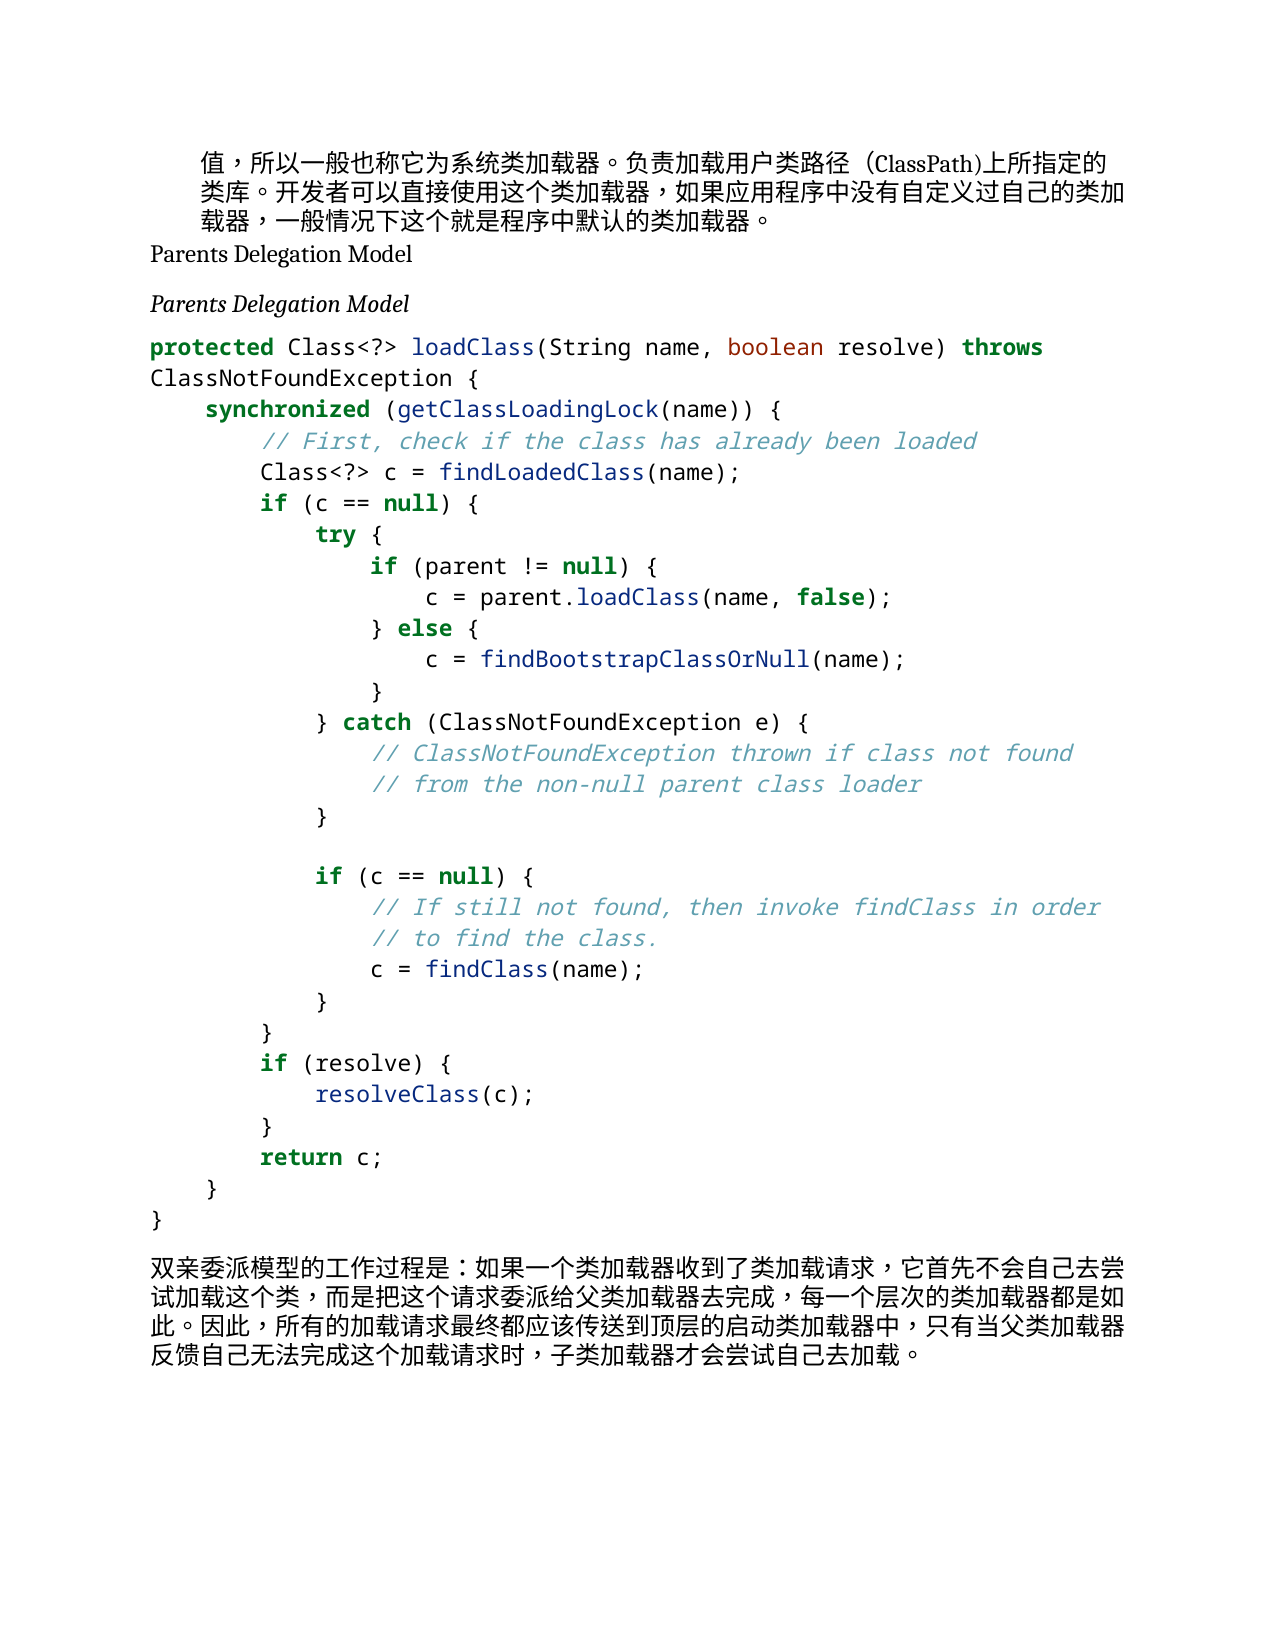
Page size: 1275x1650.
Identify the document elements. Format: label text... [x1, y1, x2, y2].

text protected Class<?> loadClass(String name, boolean resolve) throws ClassNotFoundException { synchronized (getClassLoadingLock(name)) { // First, check if the class has already been loaded Class<?> c = findLoadedClass(name); if (c == null) { try { if (parent != null) { c = parent.loadClass(name, false); } else { c = findBootstrapClassOrNull(name); } } catch (ClassNotFoundException e) { // ClassNotFoundException thrown if class not found // from the non-null parent class loader } if (c == null) { // If still not found, then invoke findClass in order // to find the class. c = findClass(name); } } if (resolve) { resolveClass(c); } return c; } } [150, 331, 1125, 1234]
text Parents Delegation Model [150, 289, 1125, 318]
text Parents Delegation Model [150, 240, 1125, 269]
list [150, 150, 1125, 236]
text 双亲委派模型的工作过程是：如果一个类加载器收到了类加载请求，它首先不会自己去尝试加载这个类，而是把这个请求委派给父类加载器去完成，每一个层次的类加载器都是如此。因此，所有的加载请求最终都应该传送到顶层的启动类加载器中，只有当父类加载器反馈自己无法完成这个加载请求时，子类加载器才会尝试自己去加载。 [150, 1255, 1125, 1370]
